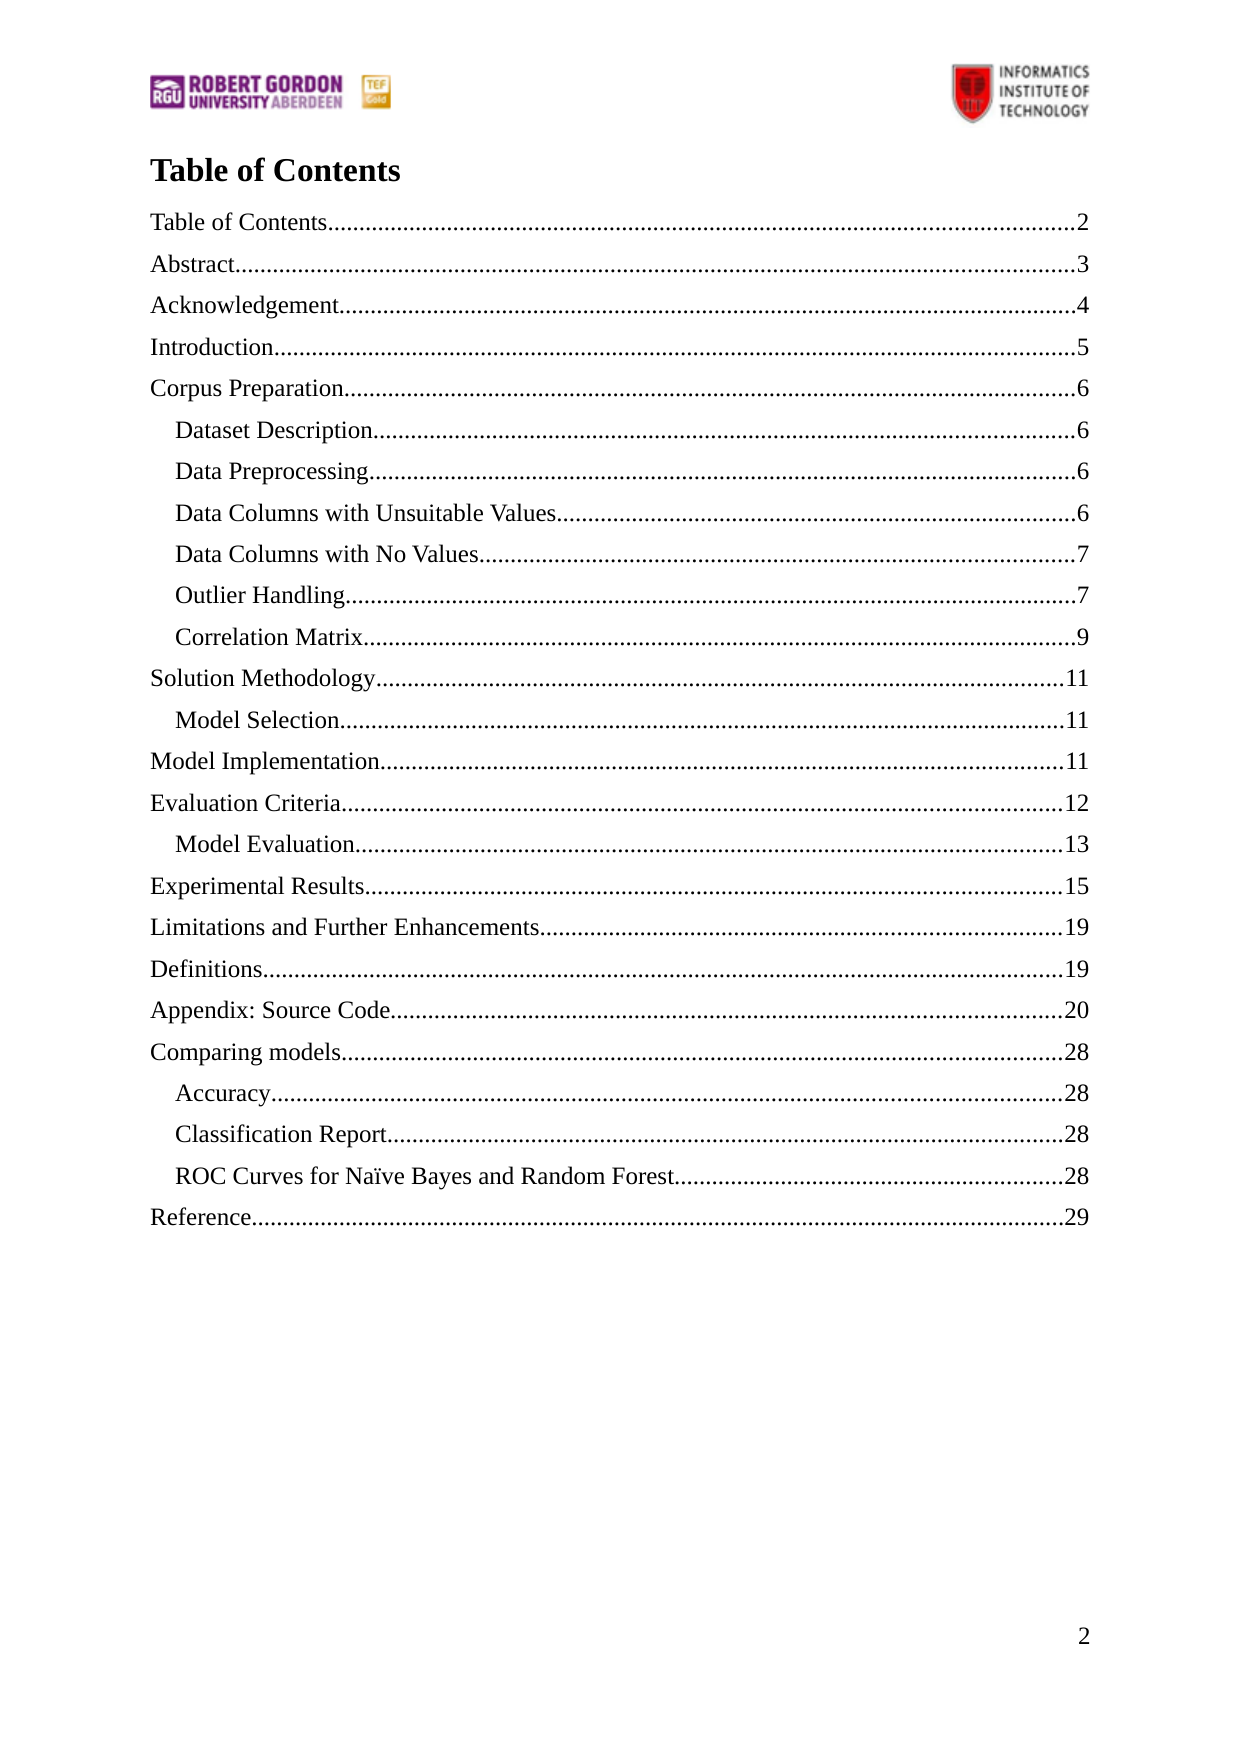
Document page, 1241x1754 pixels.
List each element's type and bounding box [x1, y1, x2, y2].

picture [150, 63, 1091, 128]
